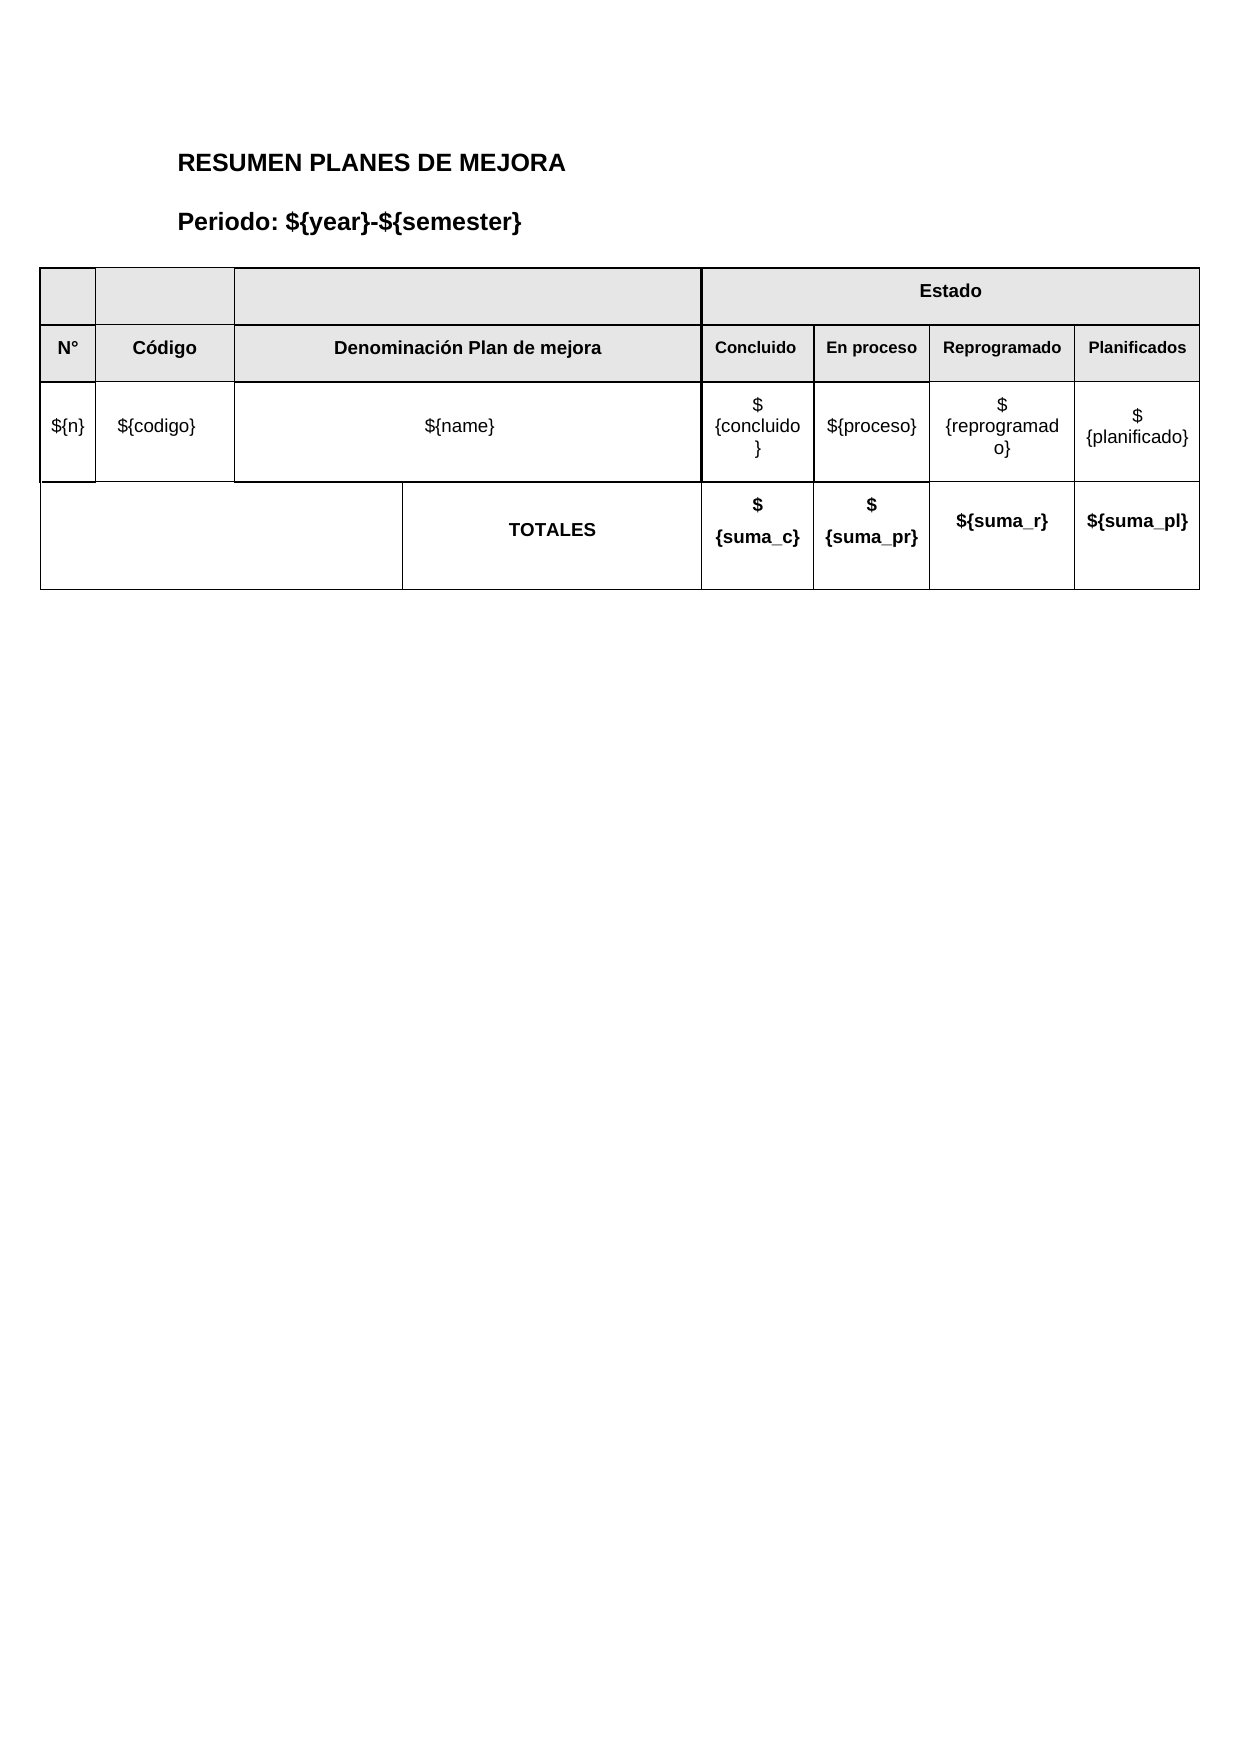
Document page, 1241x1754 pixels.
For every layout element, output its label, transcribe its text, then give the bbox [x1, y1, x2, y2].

table_cell ${planificado} [1075, 382, 1199, 481]
table_cell ${suma_r} [930, 482, 1074, 589]
table_cell ${codigo} [96, 382, 234, 481]
text Periodo: ${year}-${semester} [177, 207, 1063, 236]
table_cell Concluido [703, 326, 813, 381]
table_header [41, 269, 95, 324]
table_cell ${name} [235, 383, 700, 481]
table_cell ${suma_pr} [814, 483, 929, 589]
table_header Estado [703, 269, 1199, 324]
table_header [235, 269, 700, 324]
table_cell ${reprogramado} [930, 382, 1074, 481]
table_cell ${n} [41, 383, 95, 481]
table_cell Código [96, 325, 234, 381]
table_cell ${concluido} [703, 383, 813, 481]
table_cell Reprogramado [930, 326, 1074, 381]
table_cell ${proceso} [815, 383, 929, 481]
table_cell ${suma_pl} [1075, 482, 1199, 589]
text RESUMEN PLANES DE MEJORA [177, 148, 1063, 176]
table_cell [41, 482, 402, 589]
table_cell En proceso [815, 326, 929, 381]
table_cell TOTALES [403, 483, 701, 589]
table_cell N° [41, 326, 95, 381]
table_cell Planificados [1075, 326, 1199, 381]
table_cell ${suma_c} [702, 483, 813, 589]
table_cell Denominación Plan de mejora [235, 326, 700, 381]
table_header [96, 268, 234, 324]
